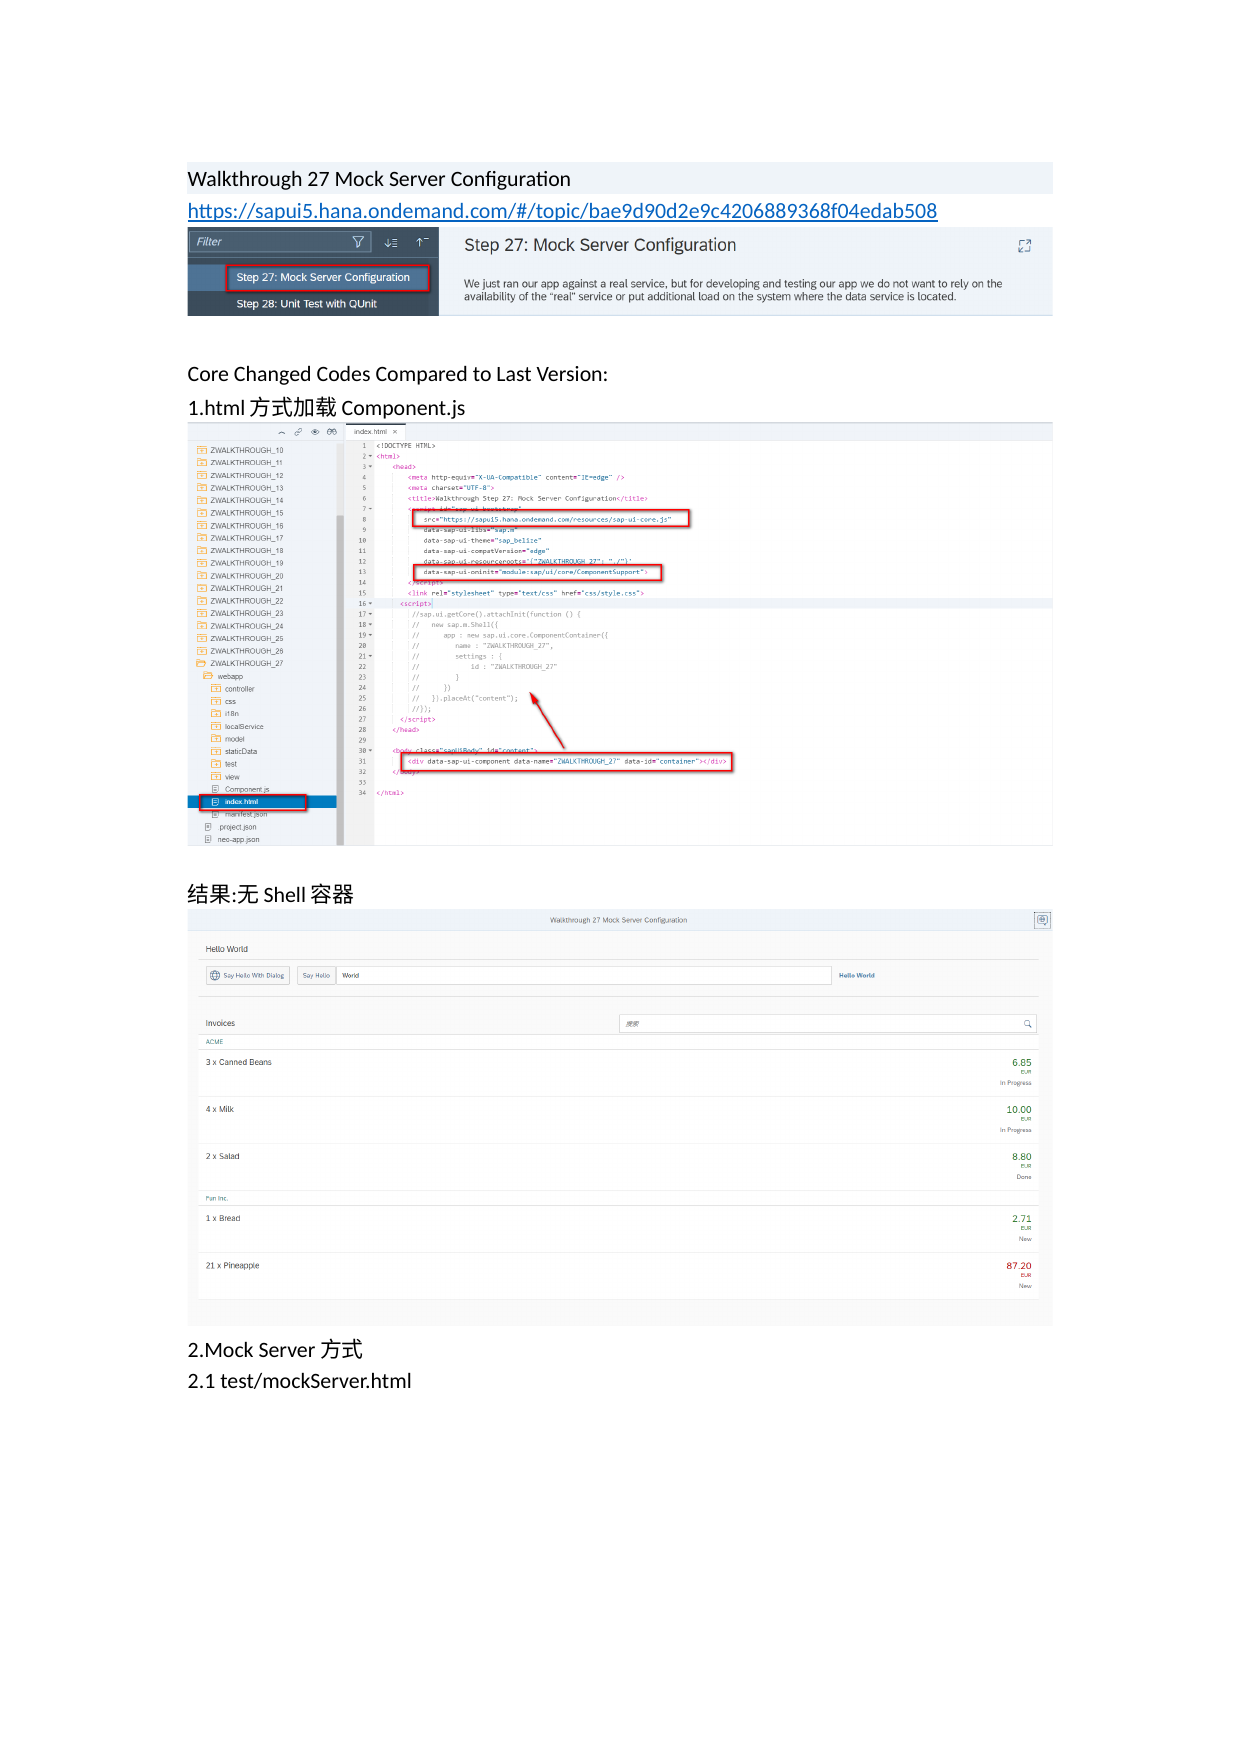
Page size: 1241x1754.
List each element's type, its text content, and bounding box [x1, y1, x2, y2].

text https://sapui5.hana.ondemand.com/#/topic/bae9d90d2e9c4206889368f04edab508 [187, 194, 1053, 227]
text 结果:无Shell容器 [187, 877, 1053, 909]
text 1.html方式加载Component.js [187, 389, 1053, 422]
picture [187, 227, 1053, 316]
text 2.Mock Server方式 [187, 1332, 1053, 1364]
text Core Changed Codes Compared to Last Version: [187, 357, 1053, 389]
text Walkthrough 27 Mock Server Configuration [187, 162, 1053, 194]
text 2.1 test/mockServer.html [187, 1364, 1053, 1397]
picture [187, 909, 1053, 1326]
picture [187, 422, 1053, 846]
